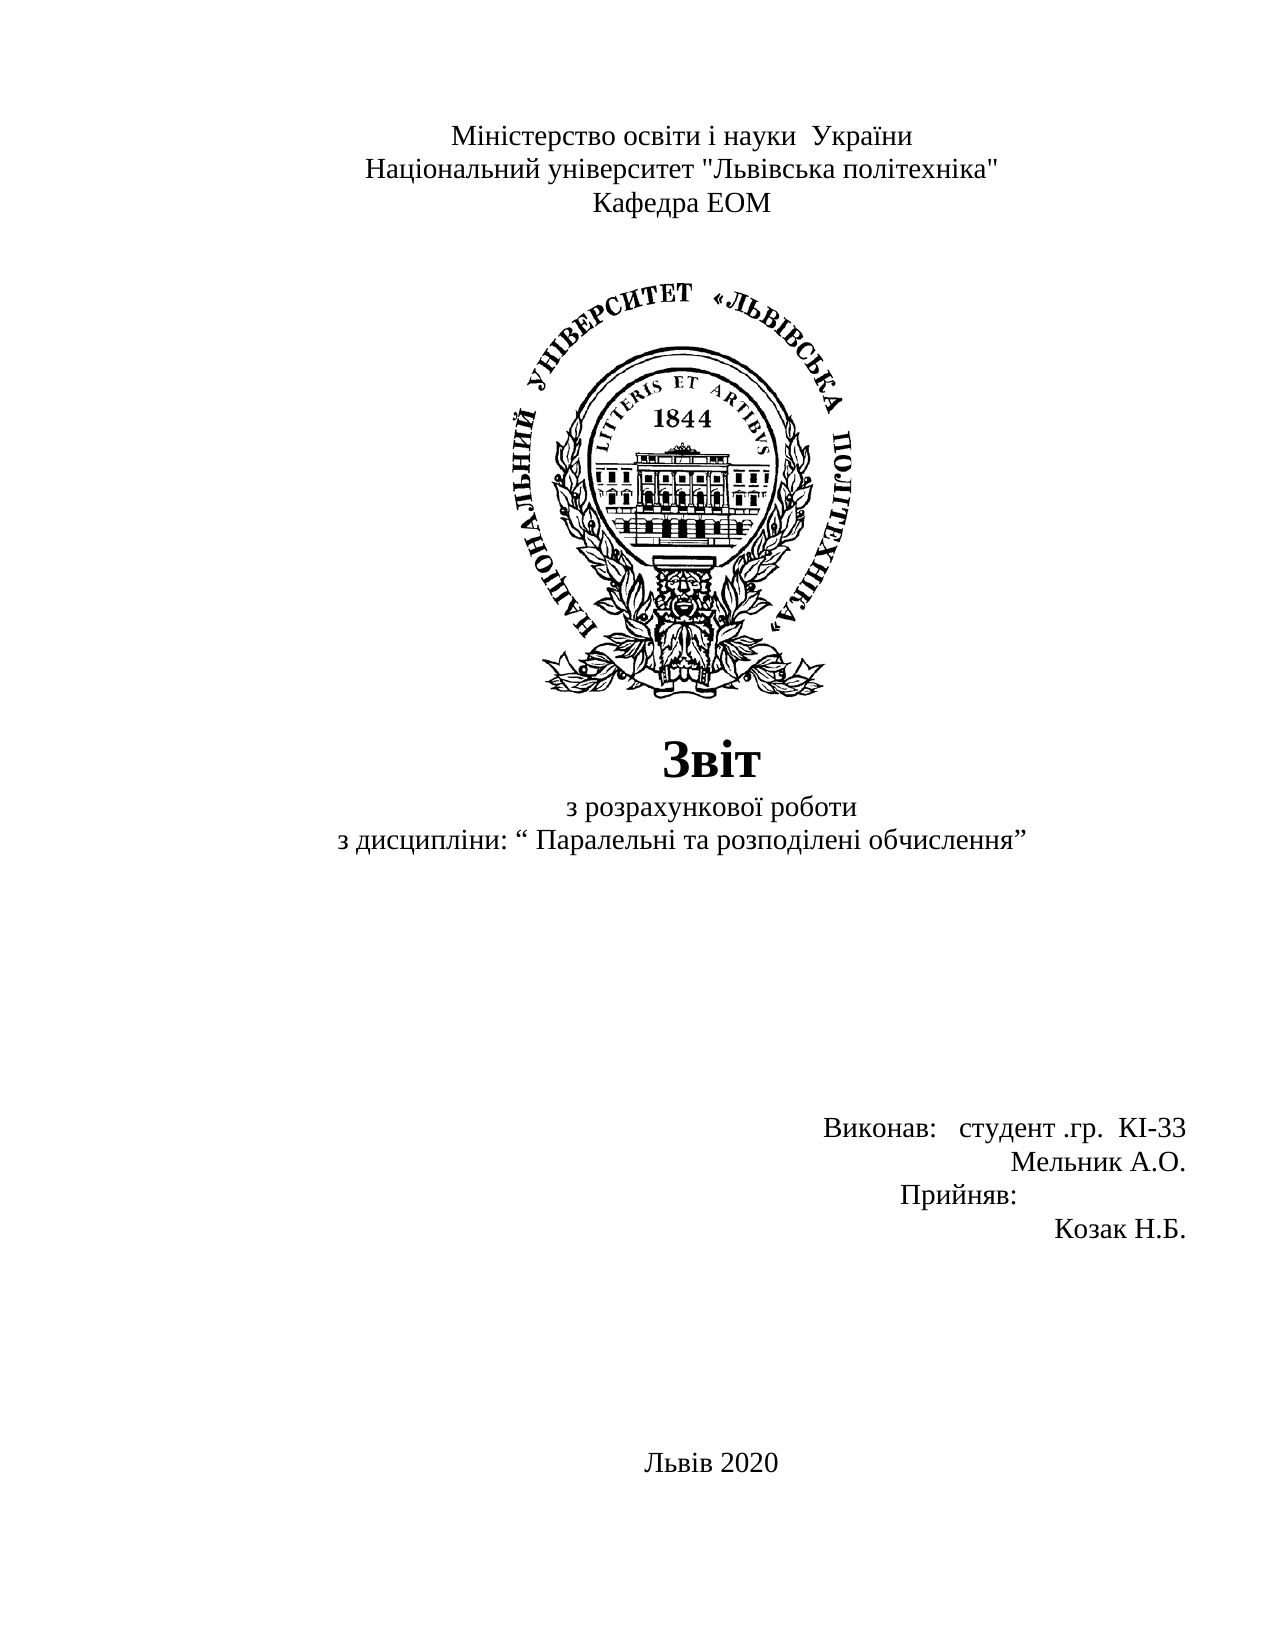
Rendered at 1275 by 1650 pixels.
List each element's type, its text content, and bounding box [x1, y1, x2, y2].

text Міністерство освіти і науки України [177, 118, 1186, 152]
text Звіт [177, 727, 1186, 789]
text з розрахункової роботи [177, 789, 1186, 822]
text Національний університет "Львівська політехніка" [177, 152, 1186, 185]
text Мельник А.О. [177, 1144, 1186, 1177]
text Львів 2020 [177, 1446, 1186, 1479]
text Кафедра ЕОМ [177, 185, 1186, 219]
text Козак Н.Б. [177, 1211, 1186, 1244]
text Прийняв: [177, 1177, 1186, 1211]
picture [512, 283, 852, 701]
title з дисципліни: “ Паралельні та розподілені обчислення” [177, 822, 1186, 856]
text Виконав: студент .гр. КІ-33 [177, 1110, 1186, 1144]
